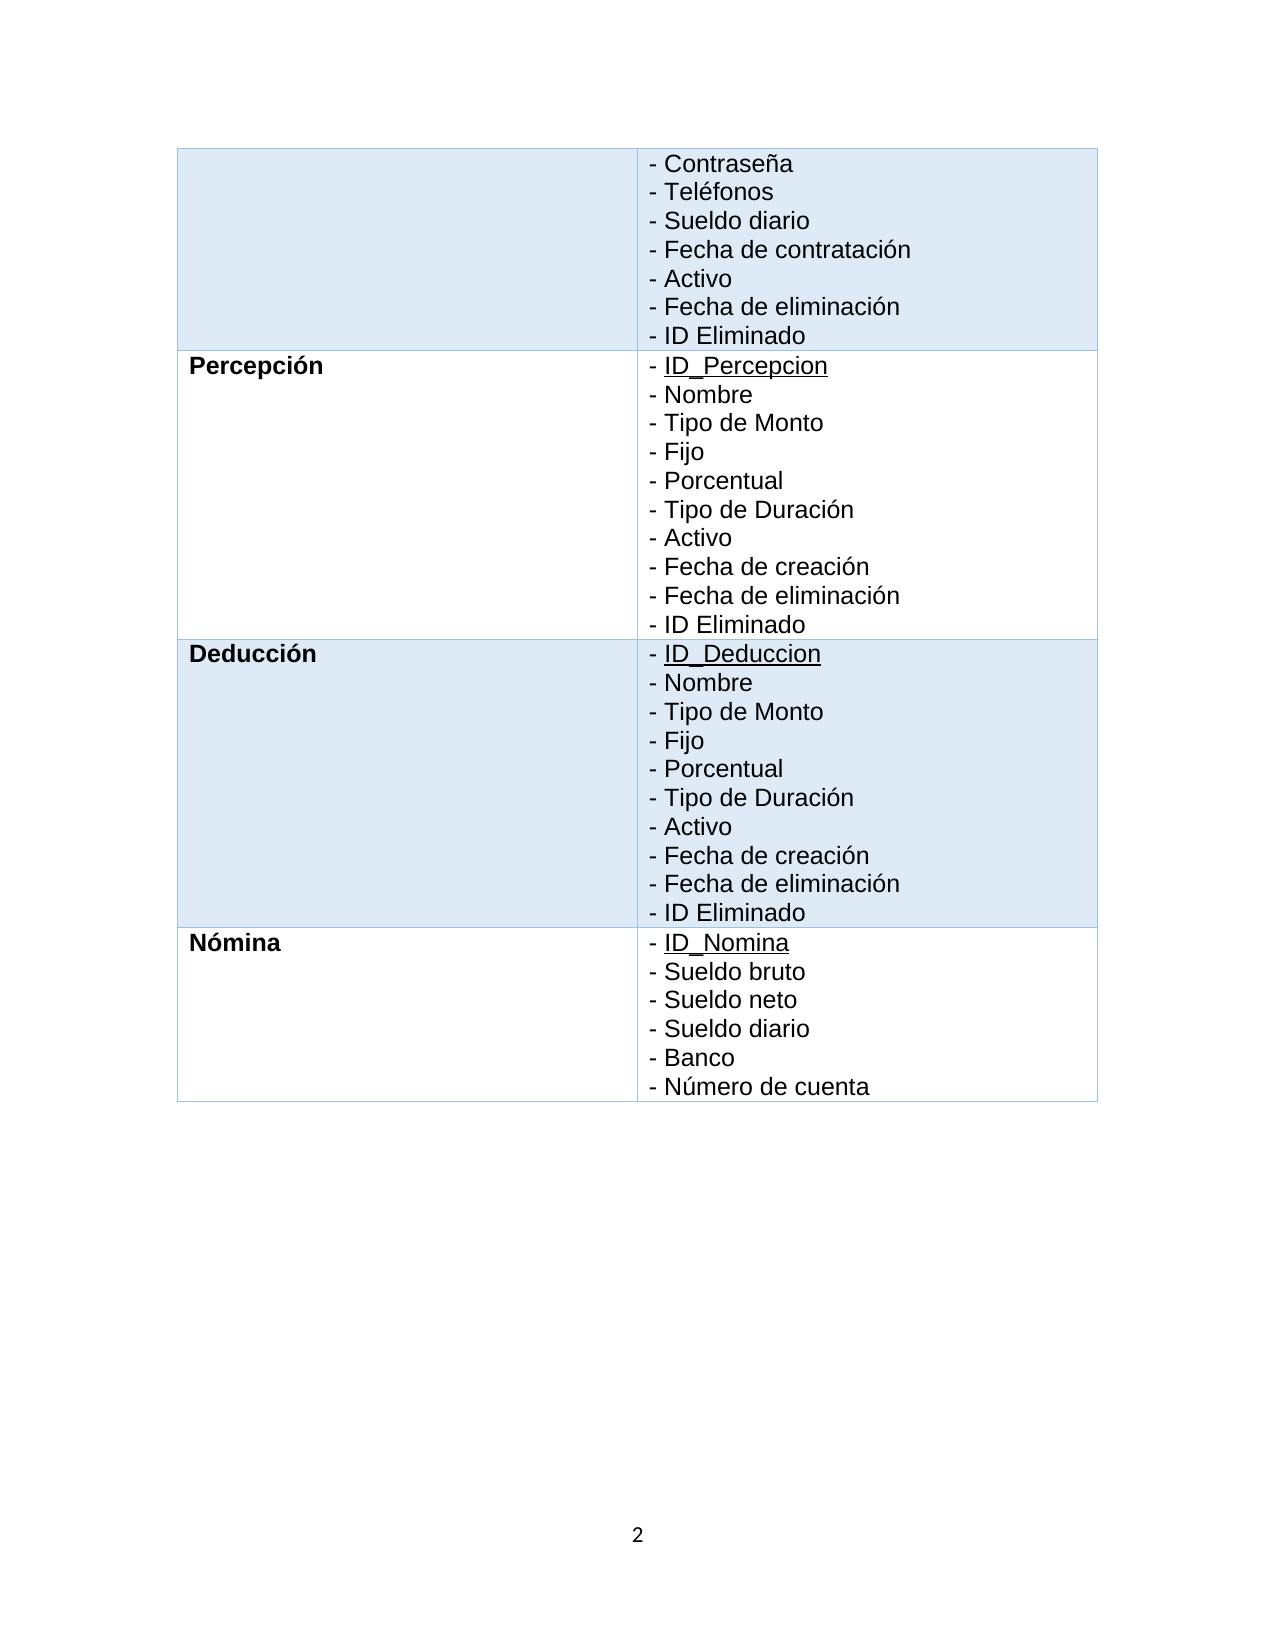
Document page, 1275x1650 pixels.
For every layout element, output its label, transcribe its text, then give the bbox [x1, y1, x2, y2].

table_cell - ID_Nomina - Sueldo bruto - Sueldo neto - Sueldo diario - Banco - Número de cuenta [638, 928, 1097, 1101]
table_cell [638, 149, 1097, 350]
table_cell - ID_Percepcion - Nombre - Tipo de Monto - Fijo - Porcentual - Tipo de Duración - Activo - Fecha de creación - Fecha de eliminación - ID Eliminado [638, 351, 1097, 638]
table_cell Percepción [178, 351, 637, 638]
table_cell - ID_Deduccion - Nombre - Tipo de Monto - Fijo - Porcentual - Tipo de Duración - Activo - Fecha de creación - Fecha de eliminación - ID Eliminado [638, 640, 1097, 927]
table_cell Nómina [178, 928, 637, 1101]
table_cell Empleado [178, 149, 637, 350]
table_cell Deducción [178, 640, 637, 927]
